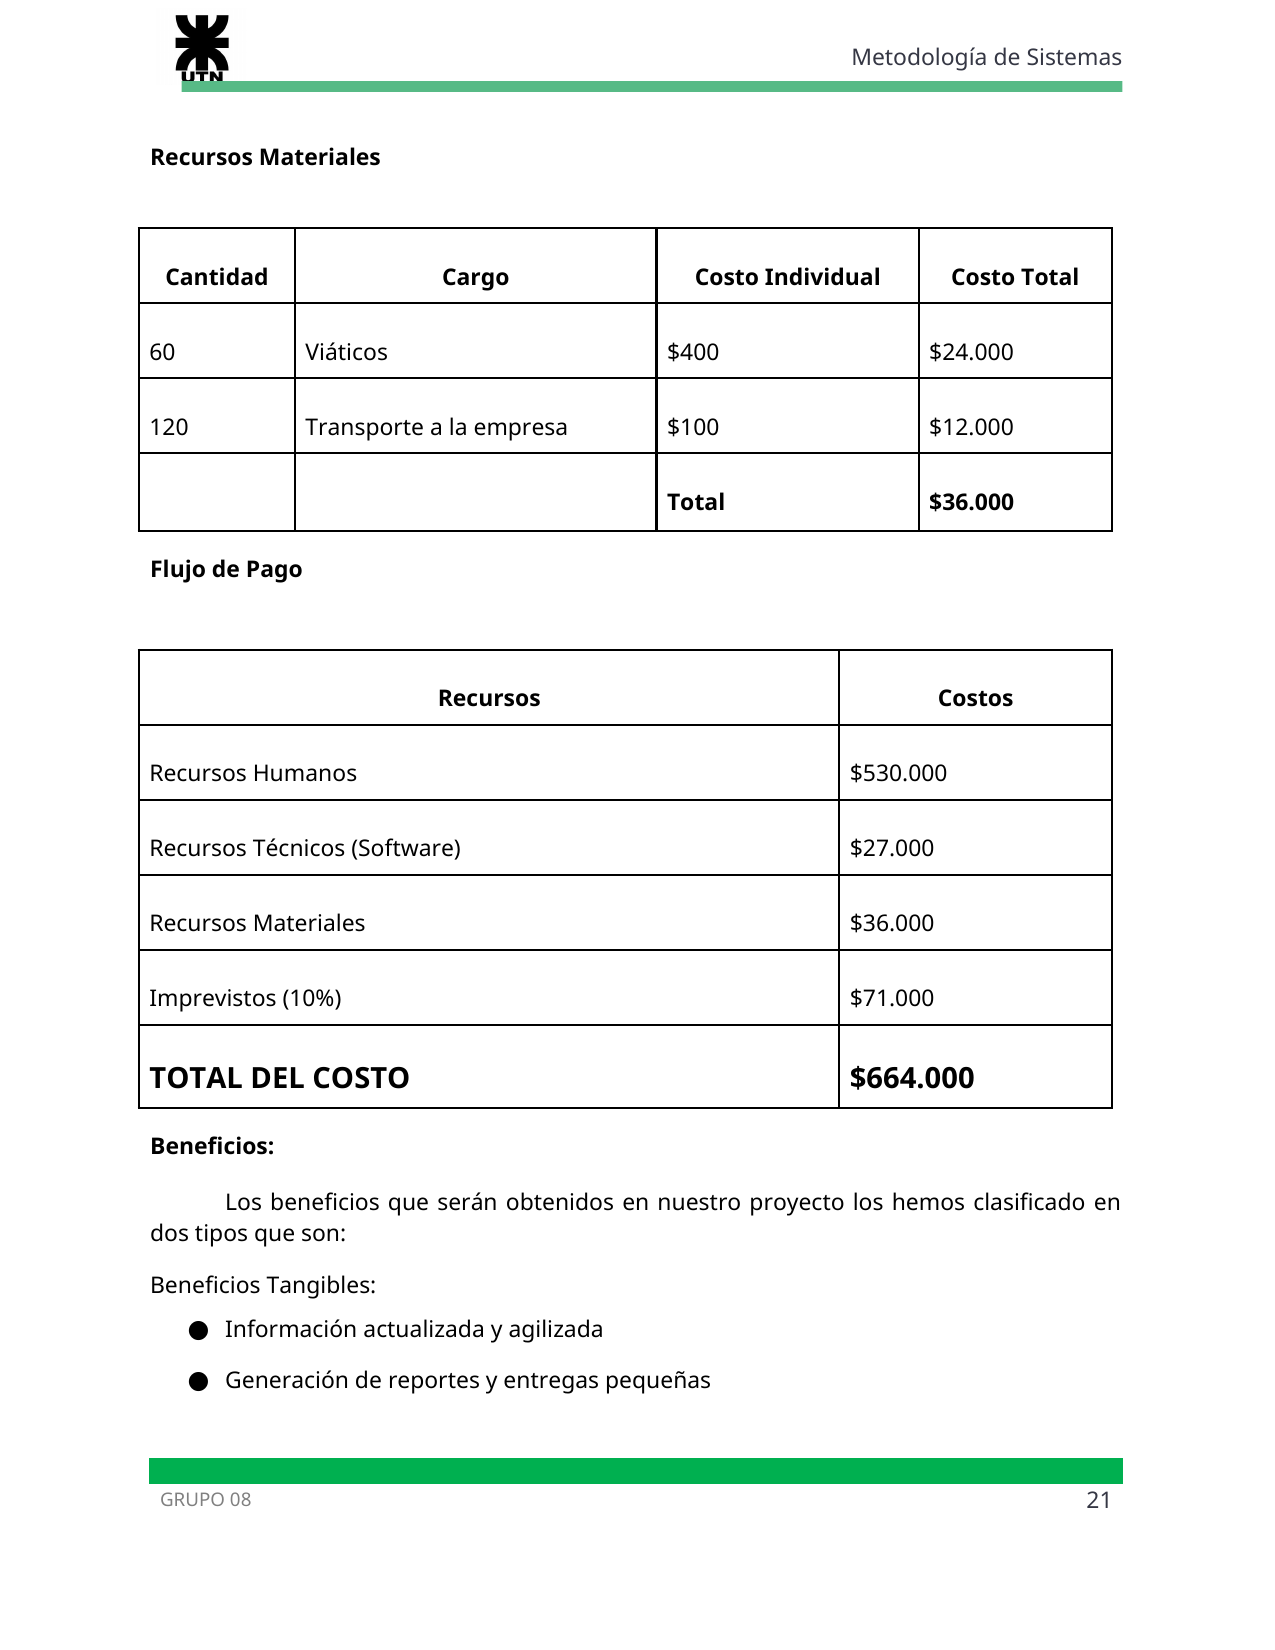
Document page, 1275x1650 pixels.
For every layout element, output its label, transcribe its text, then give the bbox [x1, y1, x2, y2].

table_cell Total [658, 454, 918, 530]
table_cell $24.000 [920, 304, 1111, 377]
table_cell 120 [140, 379, 294, 452]
text Beneficios Tangibles: [150, 1269, 1122, 1301]
table_header Cantidad [140, 229, 294, 302]
text Beneficios: [150, 1130, 1122, 1161]
table_cell [296, 454, 655, 530]
table_cell $100 [658, 379, 918, 452]
table_cell Recursos Materiales [140, 876, 838, 948]
list Generación de reportes y entregas pequeñas [187, 1352, 1122, 1403]
table_cell Recursos Humanos [140, 726, 838, 798]
table_header Costo Individual [658, 229, 918, 302]
table_cell $400 [658, 304, 918, 377]
table_header Recursos [140, 651, 838, 723]
table_header Costo Total [920, 229, 1111, 302]
table_cell $36.000 [920, 454, 1111, 530]
table_cell Imprevistos (10%) [140, 951, 838, 1023]
table_cell Recursos Técnicos (Software) [140, 801, 838, 873]
table_header Cargo [296, 229, 655, 302]
table_cell Transporte a la empresa [296, 379, 655, 452]
text Recursos Materiales [150, 141, 1122, 172]
list Información actualizada y agilizada [187, 1301, 1122, 1352]
table_cell $36.000 [840, 876, 1111, 948]
table_cell $27.000 [840, 801, 1111, 873]
table_cell [140, 454, 294, 530]
text Los beneficios que serán obtenidos en nuestro proyecto los hemos clasificado en dos tipos que son: [150, 1186, 1122, 1249]
table_cell TOTAL DEL COSTO [140, 1026, 838, 1107]
table_cell $530.000 [840, 726, 1111, 798]
table_header Costos [840, 651, 1111, 723]
table_cell Viáticos [296, 304, 655, 377]
picture [156, 8, 1123, 92]
table_cell 60 [140, 304, 294, 377]
table_cell $664.000 [840, 1026, 1111, 1107]
table_cell $12.000 [920, 379, 1111, 452]
text Flujo de Pago [150, 553, 1122, 584]
table_cell $71.000 [840, 951, 1111, 1023]
